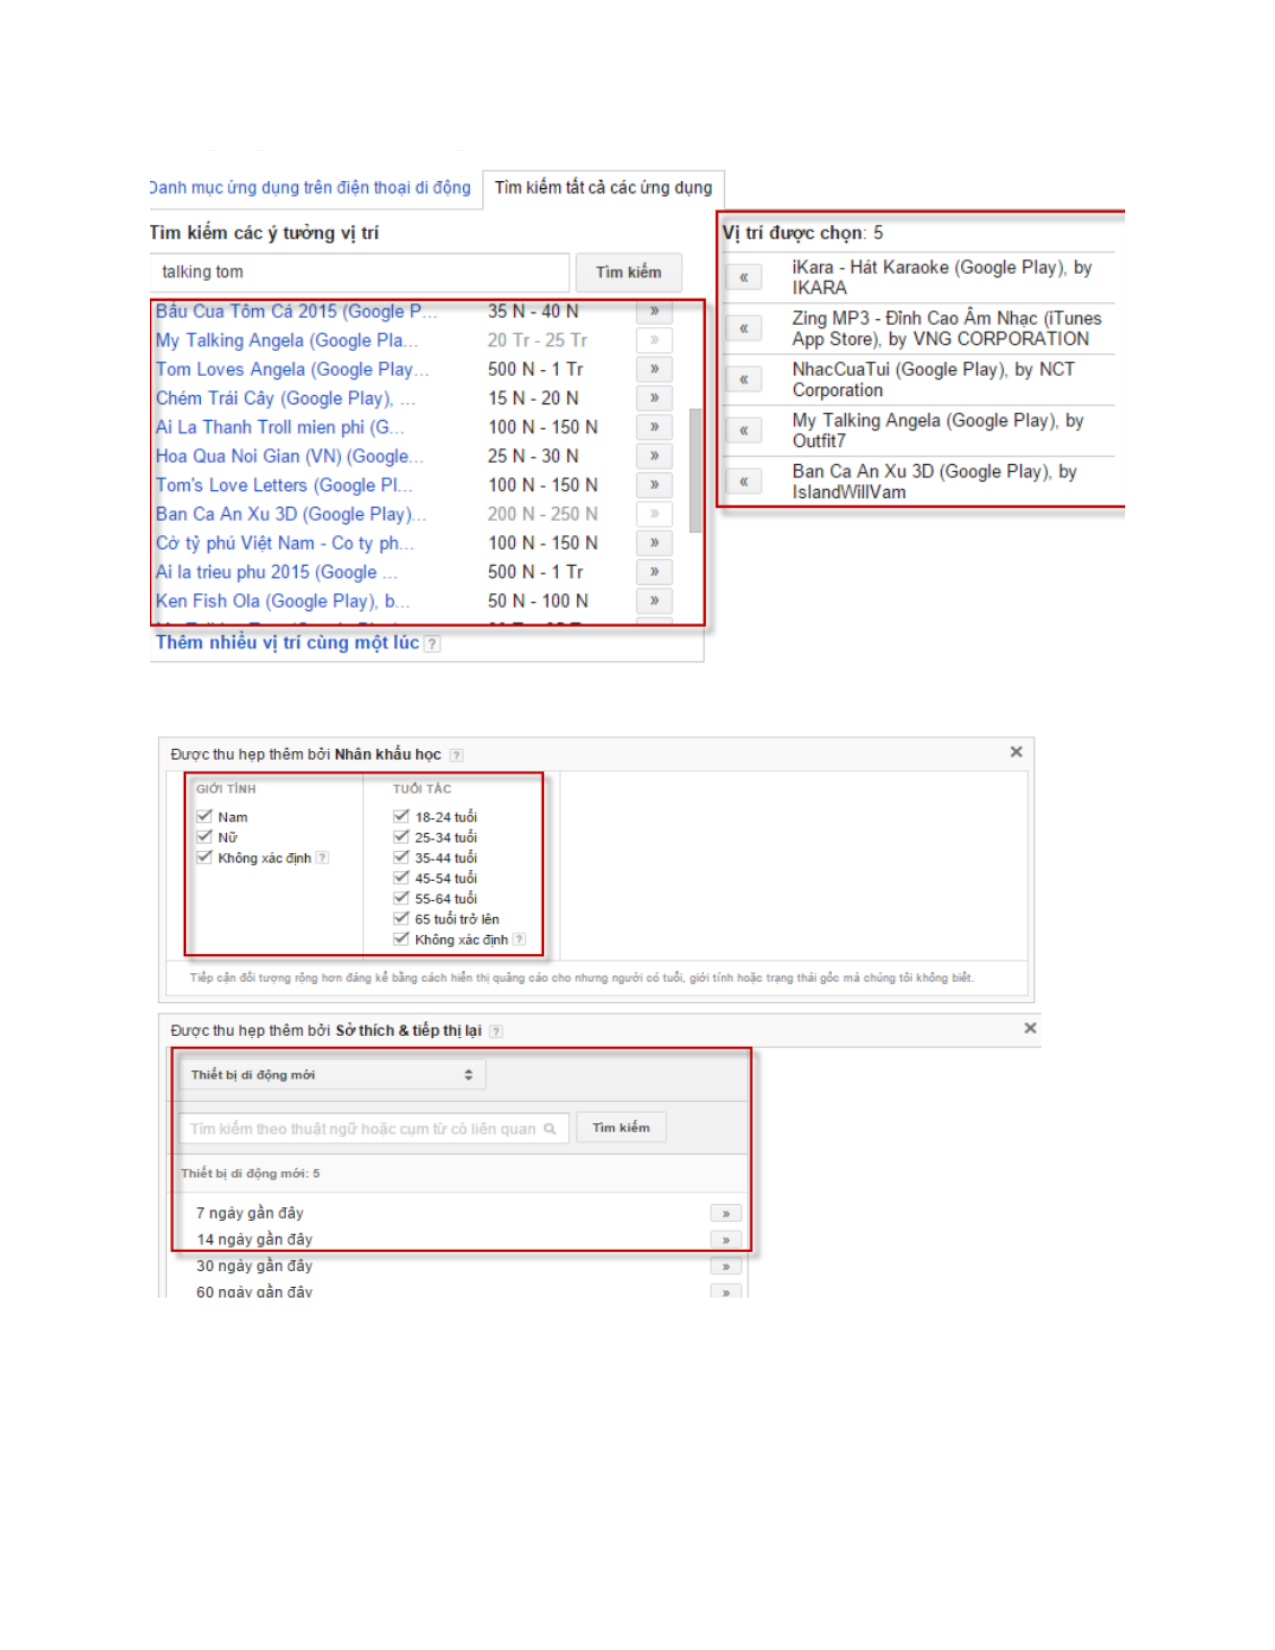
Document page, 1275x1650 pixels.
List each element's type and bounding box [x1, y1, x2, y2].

picture [150, 733, 1191, 1355]
picture [150, 150, 1125, 666]
